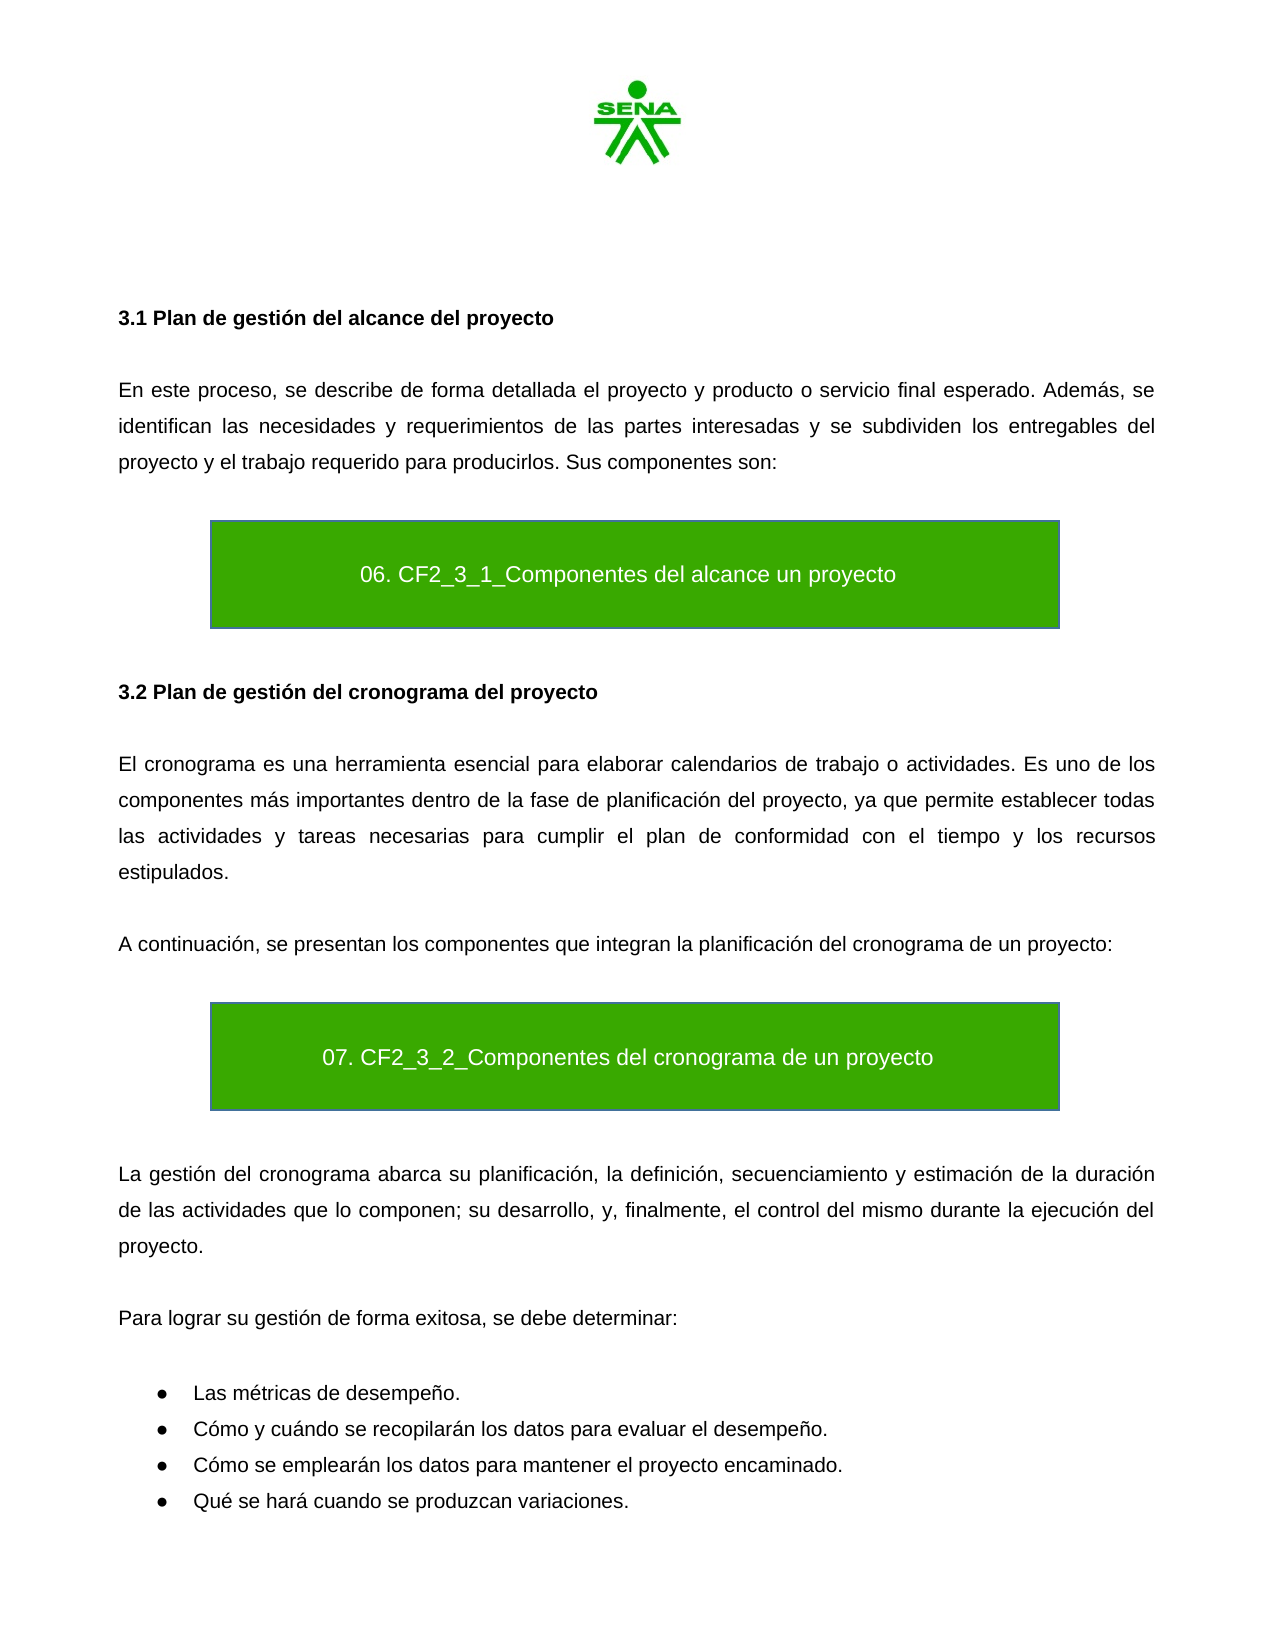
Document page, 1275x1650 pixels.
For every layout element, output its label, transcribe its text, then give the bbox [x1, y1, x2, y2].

text En este proceso, se describe de forma detallada el proyecto y producto o servicio final esperado. Además, se identifican las necesidades y requerimientos de las partes interesadas y se subdividen los entregables del proyecto y el trabajo requerido para producirlos. Sus componentes son: [118, 378, 1157, 473]
text 3.1 Plan de gestión del alcance del proyecto [118, 306, 1157, 330]
text El cronograma es una herramienta esencial para elaborar calendarios de trabajo o actividades. Es uno de los componentes más importantes dentro de la fase de planificación del proyecto, ya que permite establecer todas las actividades y tareas necesarias para cumplir el plan de conformidad con el tiempo y los recursos estipulados. [118, 752, 1157, 884]
text A continuación, se presentan los componentes que integran la planificación del cronograma de un proyecto: [118, 932, 1157, 956]
list Cómo se emplearán los datos para mantener el proyecto encaminado. [156, 1453, 1157, 1477]
list Cómo y cuándo se recopilarán los datos para evaluar el desempeño. [156, 1417, 1157, 1441]
list Qué se hará cuando se produzcan variaciones. [156, 1489, 1157, 1513]
text 3.2 Plan de gestión del cronograma del proyecto [118, 680, 1157, 704]
list Las métricas de desempeño. [156, 1381, 1157, 1405]
text La gestión del cronograma abarca su planificación, la definición, secuenciamiento y estimación de la duración de las actividades que lo componen; su desarrollo, y, finalmente, el control del mismo durante la ejecución del proyecto. [118, 1162, 1157, 1258]
text Para lograr su gestión de forma exitosa, se debe determinar: [118, 1306, 1157, 1330]
picture [588, 75, 687, 172]
